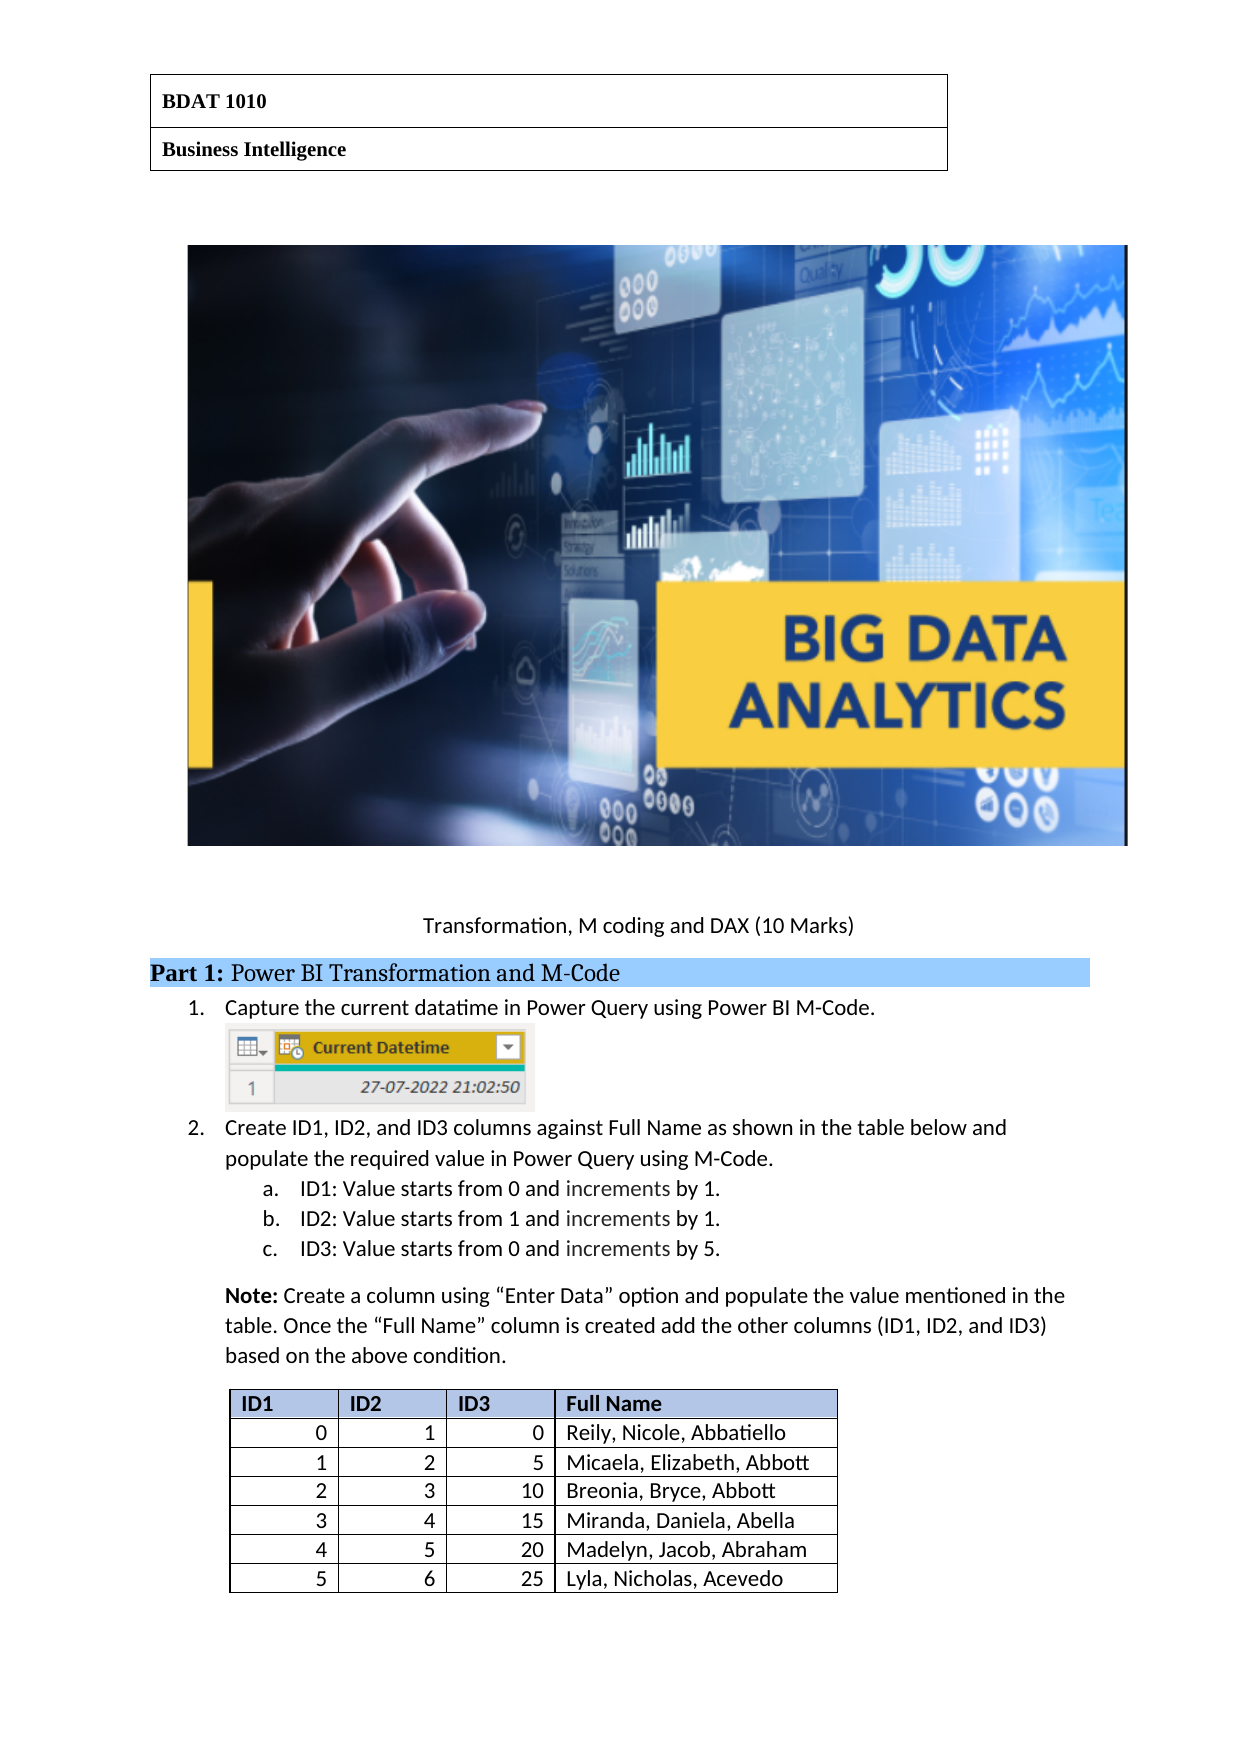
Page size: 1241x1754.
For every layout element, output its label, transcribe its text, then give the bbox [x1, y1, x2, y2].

table_cell Micaela, Elizabeth, Abbott [556, 1448, 837, 1476]
table_cell 5 [231, 1564, 338, 1592]
table_cell Lyla, Nicholas, Acevedo [556, 1564, 837, 1592]
text Note: Create a column using “Enter Data” option and populate the value mentioned in the table. Once the “Full Name” column is created add the other columns (ID1, ID2, and ID3) based on the above condition. [225, 1281, 1090, 1369]
list Create ID1, ID2, and ID3 columns against Full Name as shown in the table below and populate the required value in Power Query using M-Code. [187, 1113, 1090, 1172]
table_cell Breonia, Bryce, Abbott [556, 1477, 837, 1505]
table_cell 0 [231, 1419, 338, 1447]
picture [225, 1023, 536, 1112]
table_cell 4 [339, 1506, 446, 1534]
table_cell Miranda, Daniela, Abella [556, 1506, 837, 1534]
table_cell 15 [447, 1506, 554, 1534]
table_cell 2 [231, 1477, 338, 1505]
table_header ID1 [231, 1390, 338, 1417]
subtitle Part 1: Power BI Transformation and M-Code [150, 958, 1090, 987]
table_cell 4 [231, 1535, 338, 1563]
table_cell 5 [339, 1535, 446, 1563]
table_cell Reily, Nicole, Abbatiello [556, 1419, 837, 1447]
list ID2: Value starts from 1 and increments by 1. [262, 1204, 566, 1232]
list ID2: Value starts from 1 and increments by 1. [676, 1204, 1090, 1232]
table_cell 2 [339, 1448, 446, 1476]
list ID1: Value starts from 0 and increments by 1. [676, 1174, 1090, 1202]
table_cell 3 [231, 1506, 338, 1534]
list ID1: Value starts from 0 and increments by 1. [262, 1174, 566, 1202]
text Transformation, M coding and DAX (10 Marks) [187, 911, 1090, 939]
list ID3: Value starts from 0 and increments by 5. [262, 1234, 566, 1262]
table_header Full Name [556, 1390, 837, 1417]
table_cell 5 [447, 1448, 554, 1476]
table_cell 0 [447, 1419, 554, 1447]
list Capture the current datatime in Power Query using Power BI M-Code. [187, 993, 1090, 1022]
table_cell 6 [339, 1564, 446, 1592]
table_cell 3 [339, 1477, 446, 1505]
table_cell 1 [339, 1419, 446, 1447]
table_header ID3 [447, 1390, 554, 1417]
table_header ID2 [339, 1390, 446, 1417]
table_cell 25 [447, 1564, 554, 1592]
table_cell 20 [447, 1535, 554, 1563]
picture [187, 245, 1128, 846]
table_cell Madelyn, Jacob, Abraham [556, 1535, 837, 1563]
table_cell 10 [447, 1477, 554, 1505]
list ID3: Value starts from 0 and increments by 5. [676, 1234, 1090, 1262]
table_cell 1 [231, 1448, 338, 1476]
